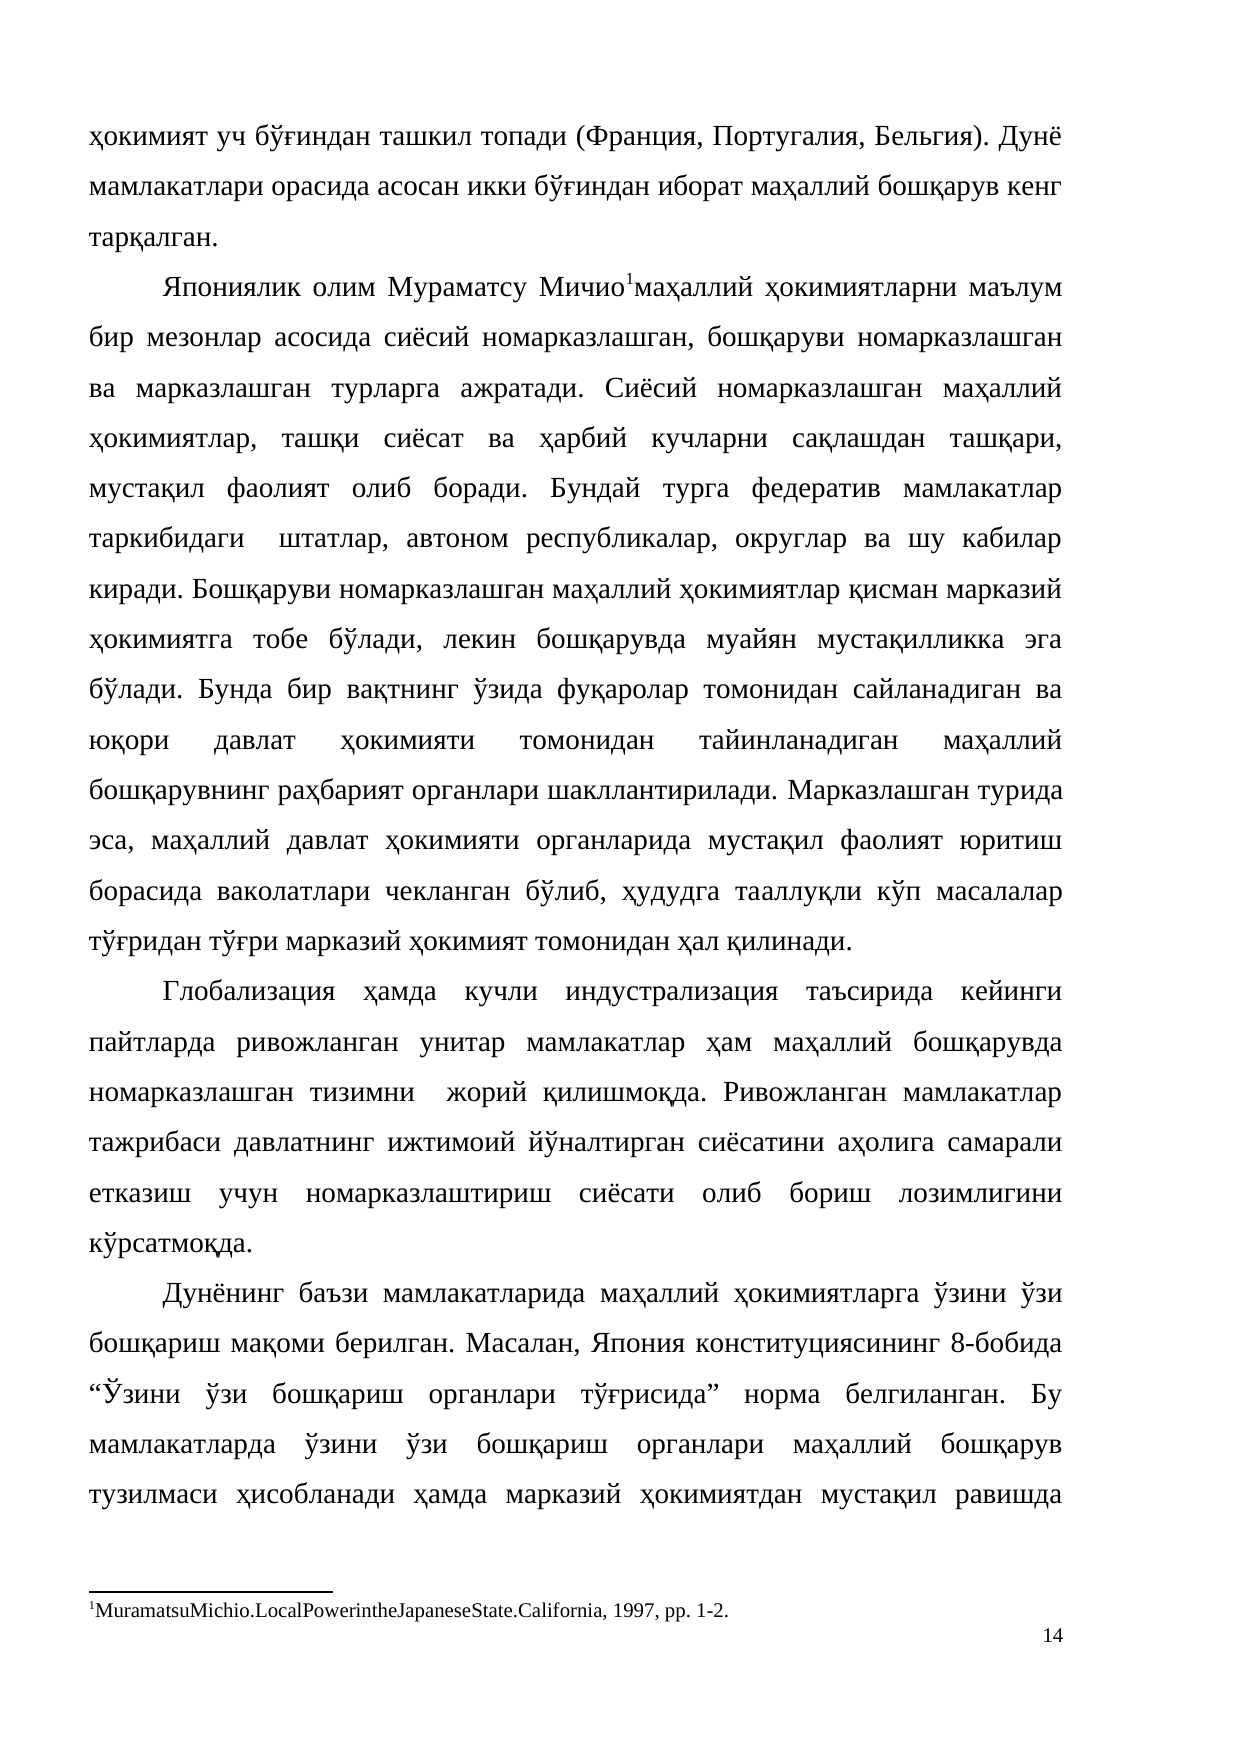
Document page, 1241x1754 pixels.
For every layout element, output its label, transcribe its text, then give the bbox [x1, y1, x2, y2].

text Глобализация ҳамда кучли индустрализация таъсирида кейинги пайтларда ривожланган унитар мамлакатлар ҳам маҳаллий бошқарувда номарказлашган тизимни жорий қилишмоқда. Ривожланган мамлакатлар тажрибаси давлатнинг ижтимоий йўналтирган сиёсатини аҳолига самарали етказиш учун номарказлаштириш сиёсати олиб бориш лозимлигини кўрсатмоқда. [89, 973, 1063, 1258]
text Япониялик олим Мураматсу Мичиомаҳаллий ҳокимиятларни маълум бир мезонлар асосида сиёсий номарказлашган, бошқаруви номарказлашган ва марказлашган турларга ажратади. Сиёсий номарказлашган маҳаллий ҳокимиятлар, ташқи сиёсат ва ҳарбий кучларни сақлашдан ташқари, мустақил фаолият олиб боради. Бундай турга федератив мамлакатлар таркибидаги штатлар, автоном республикалар, округлар ва шу кабилар киради. Бошқаруви номарказлашган маҳаллий ҳокимиятлар қисман марказий ҳокимиятга тобе бўлади, лекин бошқарувда муайян мустақилликка эга бўлади. Бунда бир вақтнинг ўзида фуқаролар томонидан сайланадиган ва юқори давлат ҳокимияти томонидан тайинланадиган маҳаллий бошқарувнинг раҳбарият органлари шакллантирилади. Марказлашган турида эса, маҳаллий давлат ҳокимияти органларида мустақил фаолият юритиш борасида ваколатлари чекланган бўлиб, ҳудудга тааллуқли кўп масалалар тўғридан тўғри марказий ҳокимият томонидан ҳал қилинади. [89, 269, 1063, 957]
